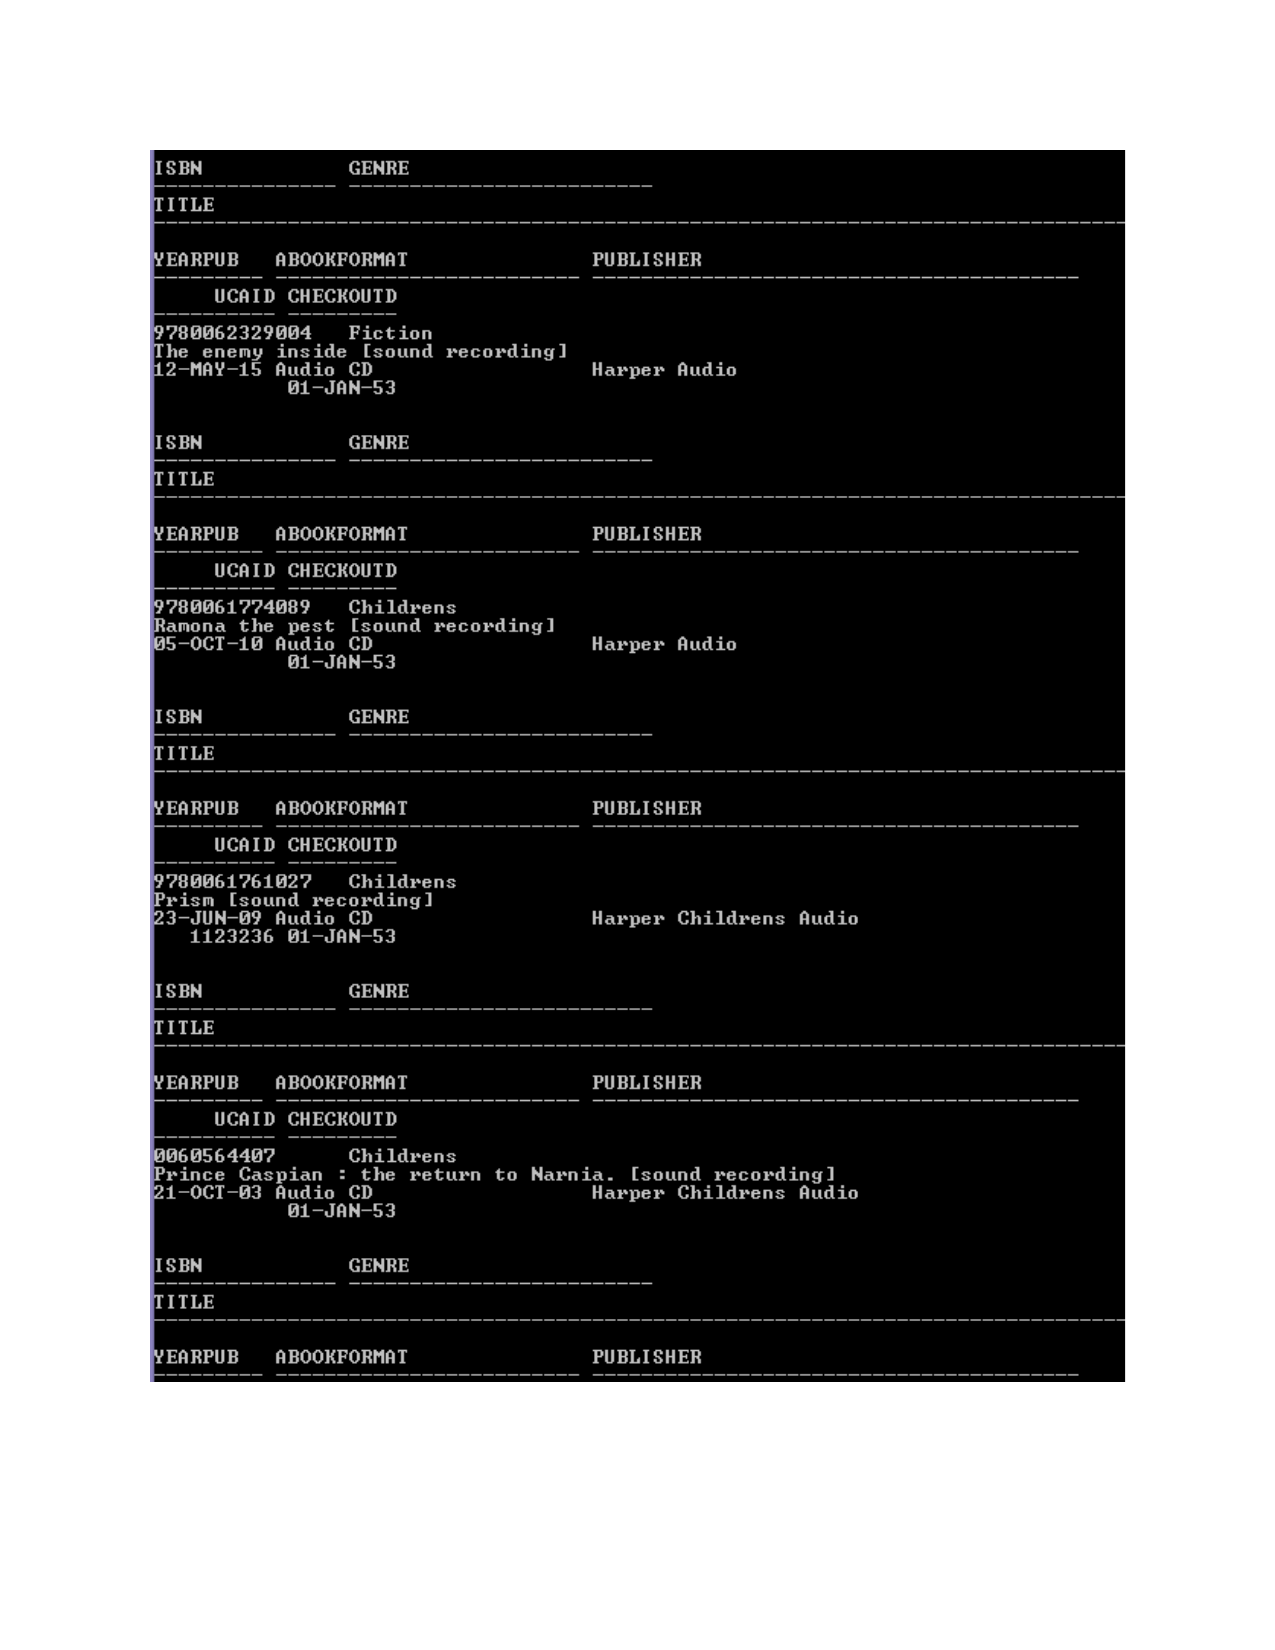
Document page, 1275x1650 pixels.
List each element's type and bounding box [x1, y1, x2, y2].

picture [150, 150, 1125, 1382]
